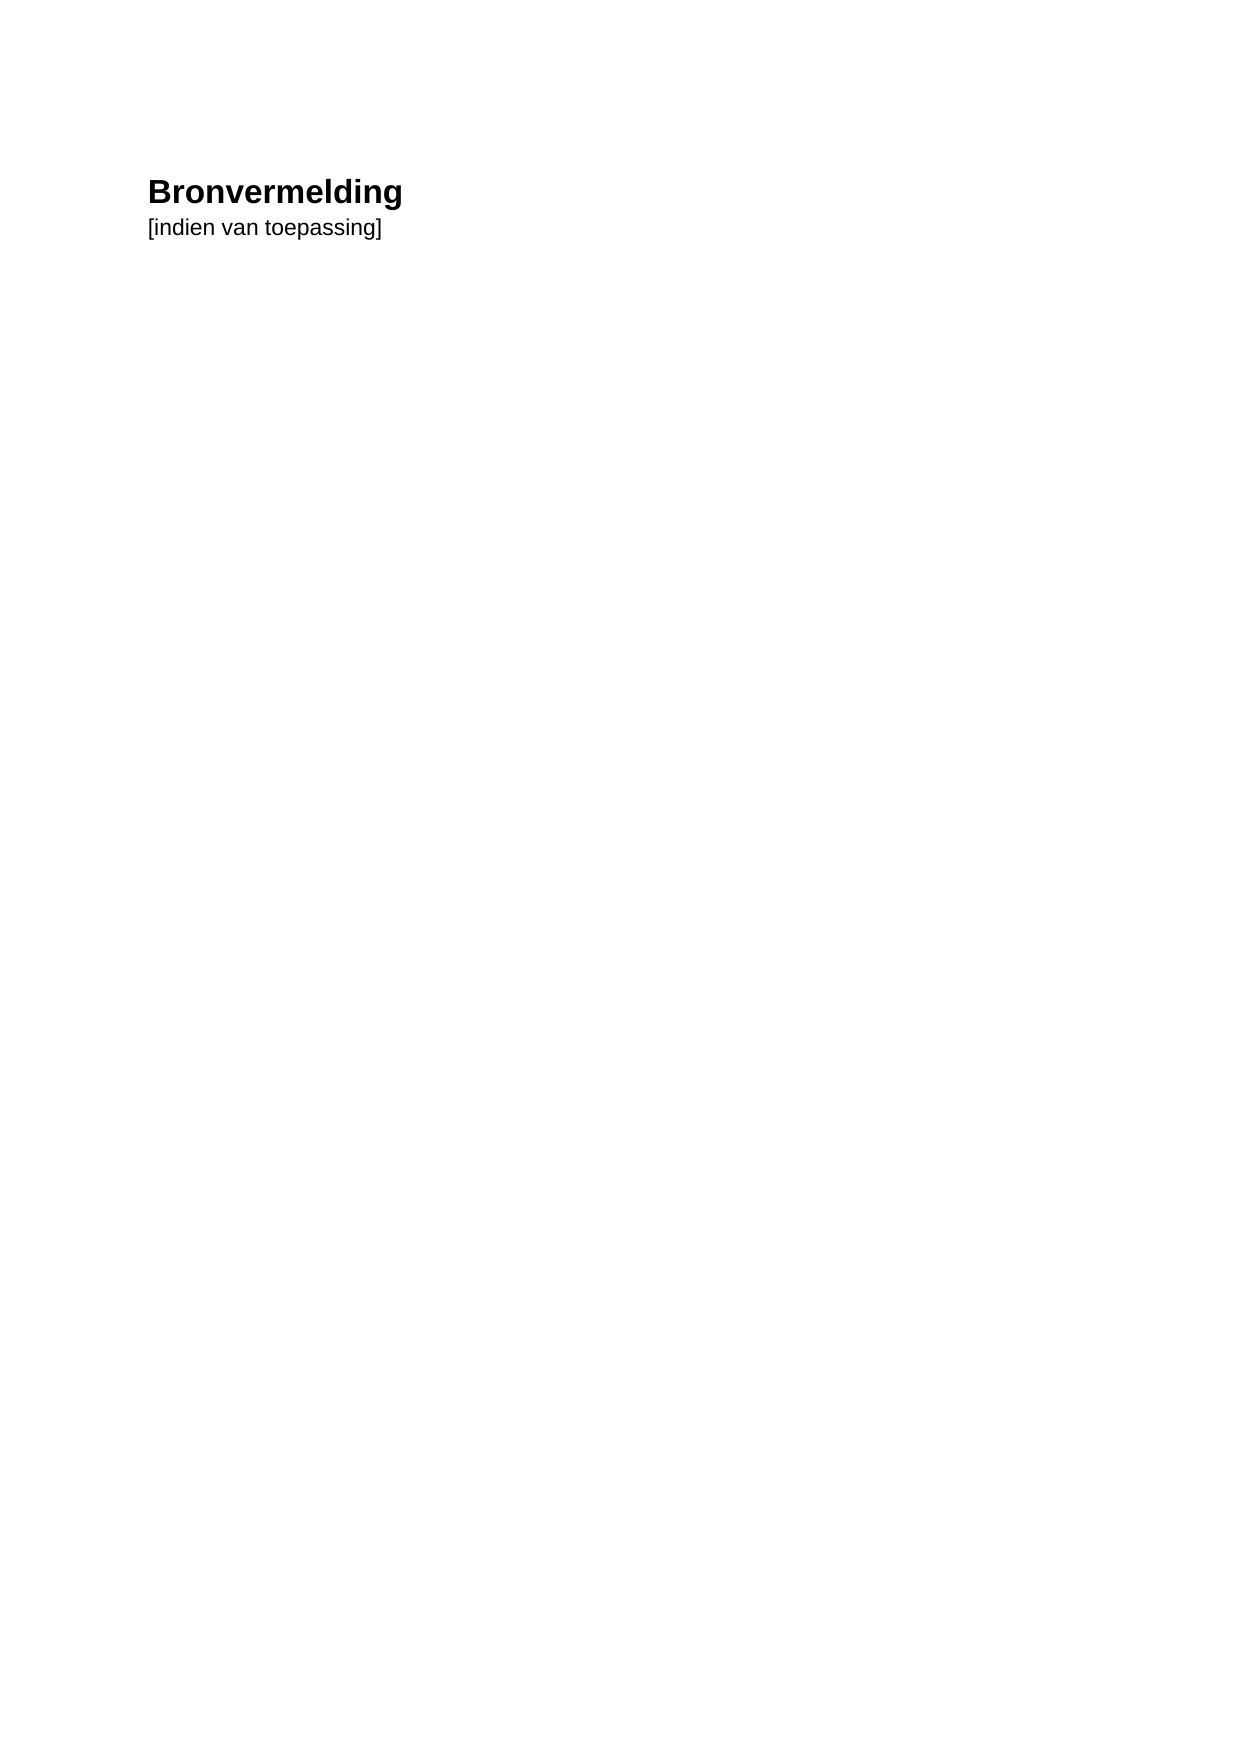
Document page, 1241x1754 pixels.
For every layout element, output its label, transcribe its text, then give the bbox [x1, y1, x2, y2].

subtitle Bronvermelding [148, 173, 1093, 211]
text [indien van toepassing] [148, 214, 1093, 240]
